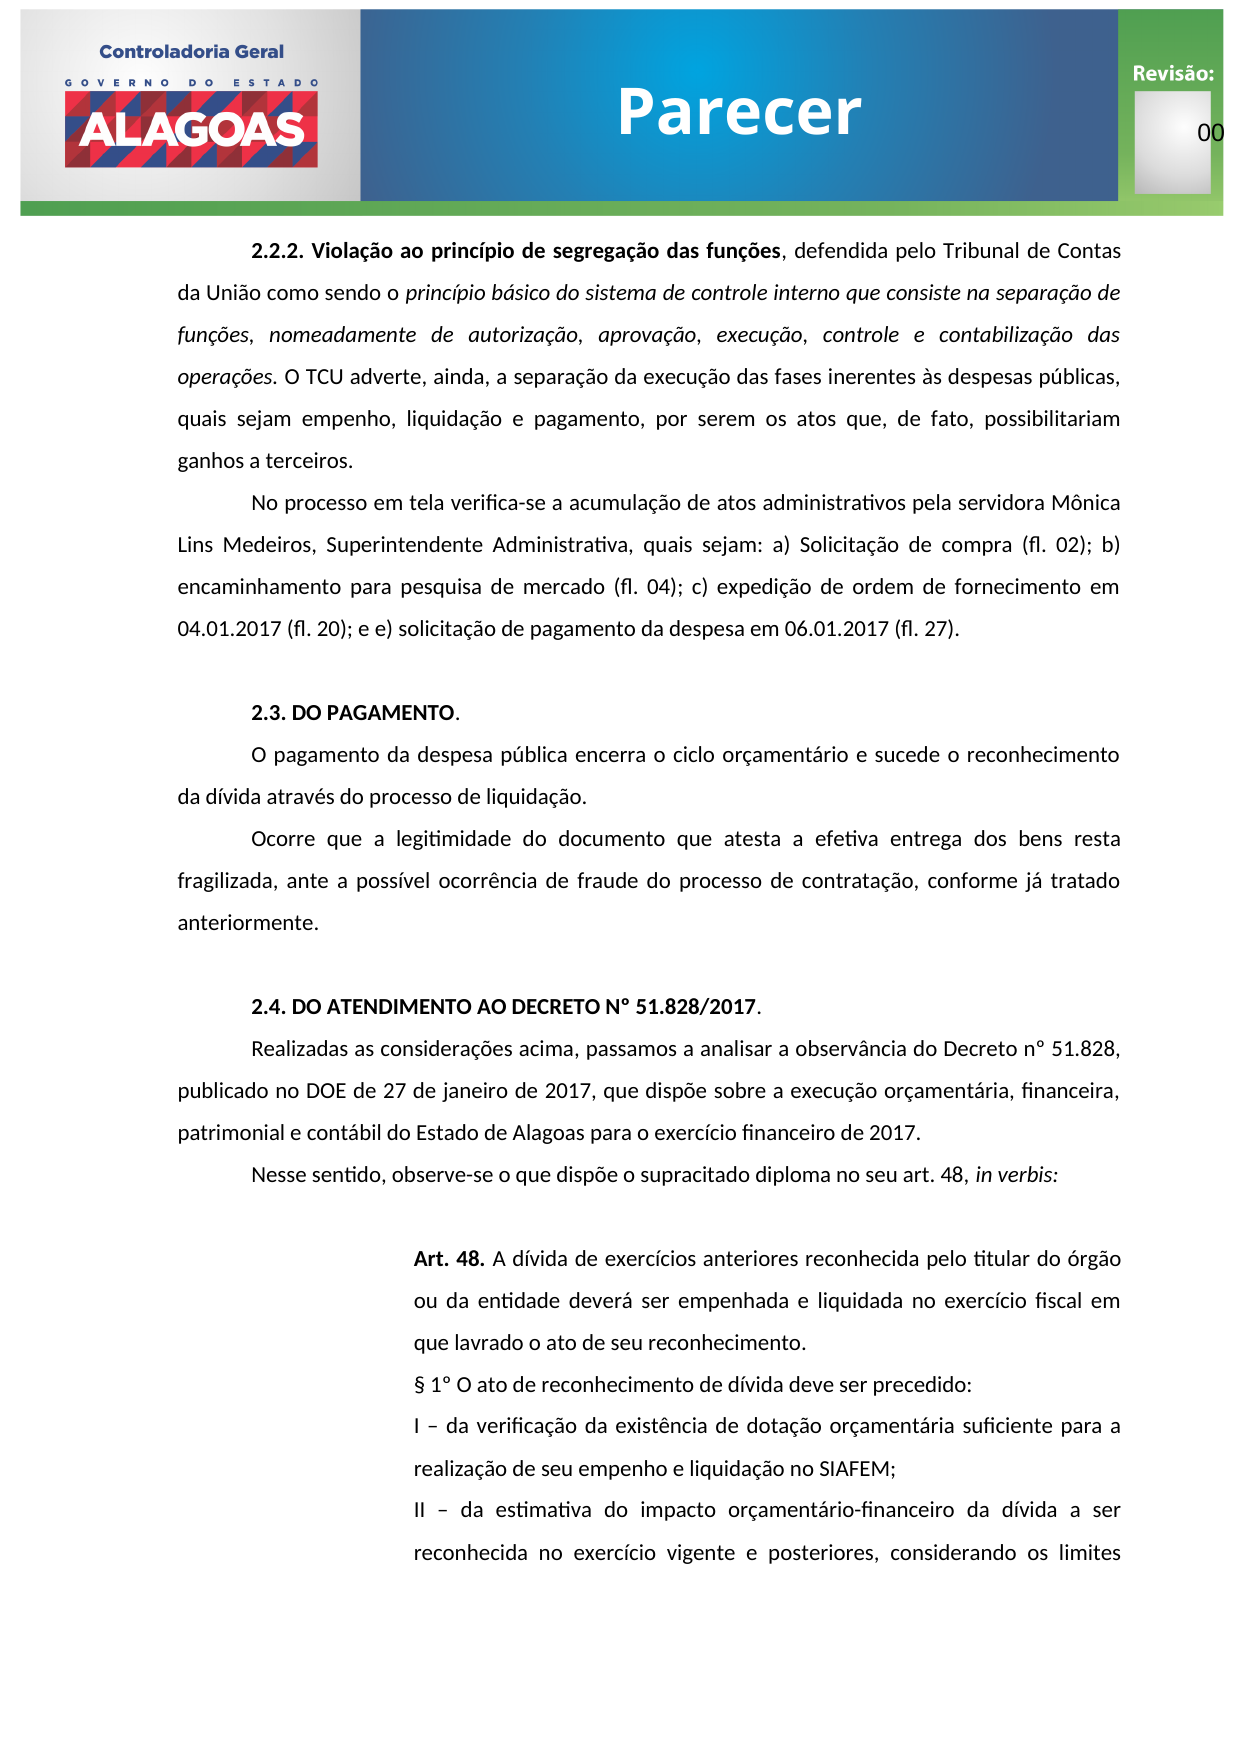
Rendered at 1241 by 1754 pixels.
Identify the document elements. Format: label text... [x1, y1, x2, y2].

text Art. 48. A dívida de exercícios anteriores reconhecida pelo titular do órgão ou da entidade deverá ser empenhada e liquidada no exercício fiscal em que lavrado o ato de seu reconhecimento. [413, 1244, 1122, 1356]
text § 1º O ato de reconhecimento de dívida deve ser precedido: [413, 1370, 1122, 1398]
text 2.4. DO ATENDIMENTO AO DECRETO Nº 51.828/2017. [177, 992, 1122, 1020]
picture [1214, 125, 1222, 139]
text Ocorre que a legitimidade do documento que atesta a efetiva entrega dos bens resta fragilizada, ante a possível ocorrência de fraude do processo de contratação, conforme já tratado anteriormente. [177, 824, 1122, 936]
text Nesse sentido, observe-se o que dispõe o supracitado diploma no seu art. 48, in verbis: [177, 1160, 1122, 1188]
text 2.2.2. Violação ao princípio de segregação das funções, defendida pelo Tribunal de Contas da União como sendo o princípio básico do sistema de controle interno que consiste na separação de funções, nomeadamente de autorização, aprovação, execução, controle e contabilização das operações. O TCU adverte, ainda, a separação da execução das fases inerentes às despesas públicas, quais sejam empenho, liquidação e pagamento, por serem os atos que, de fato, possibilitariam ganhos a terceiros. [177, 236, 1122, 474]
text 2.3. DO PAGAMENTO. [177, 698, 1122, 726]
picture [20, 9, 1224, 216]
text No processo em tela verifica-se a acumulação de atos administrativos pela servidora Mônica Lins Medeiros, Superintendente Administrativa, quais sejam: a) Solicitação de compra (fl. 02); b) encaminhamento para pesquisa de mercado (fl. 04); c) expedição de ordem de fornecimento em 04.01.2017 (fl. 20); e e) solicitação de pagamento da despesa em 06.01.2017 (fl. 27). [177, 488, 1122, 642]
text Realizadas as considerações acima, passamos a analisar a observância do Decreto nº 51.828, publicado no DOE de 27 de janeiro de 2017, que dispõe sobre a execução orçamentária, financeira, patrimonial e contábil do Estado de Alagoas para o exercício financeiro de 2017. [177, 1034, 1122, 1146]
text O pagamento da despesa pública encerra o ciclo orçamentário e sucede o reconhecimento da dívida através do processo de liquidação. [177, 740, 1122, 810]
text I – da verificação da existência de dotação orçamentária suficiente para a realização de seu empenho e liquidação no SIAFEM; [413, 1412, 1122, 1482]
